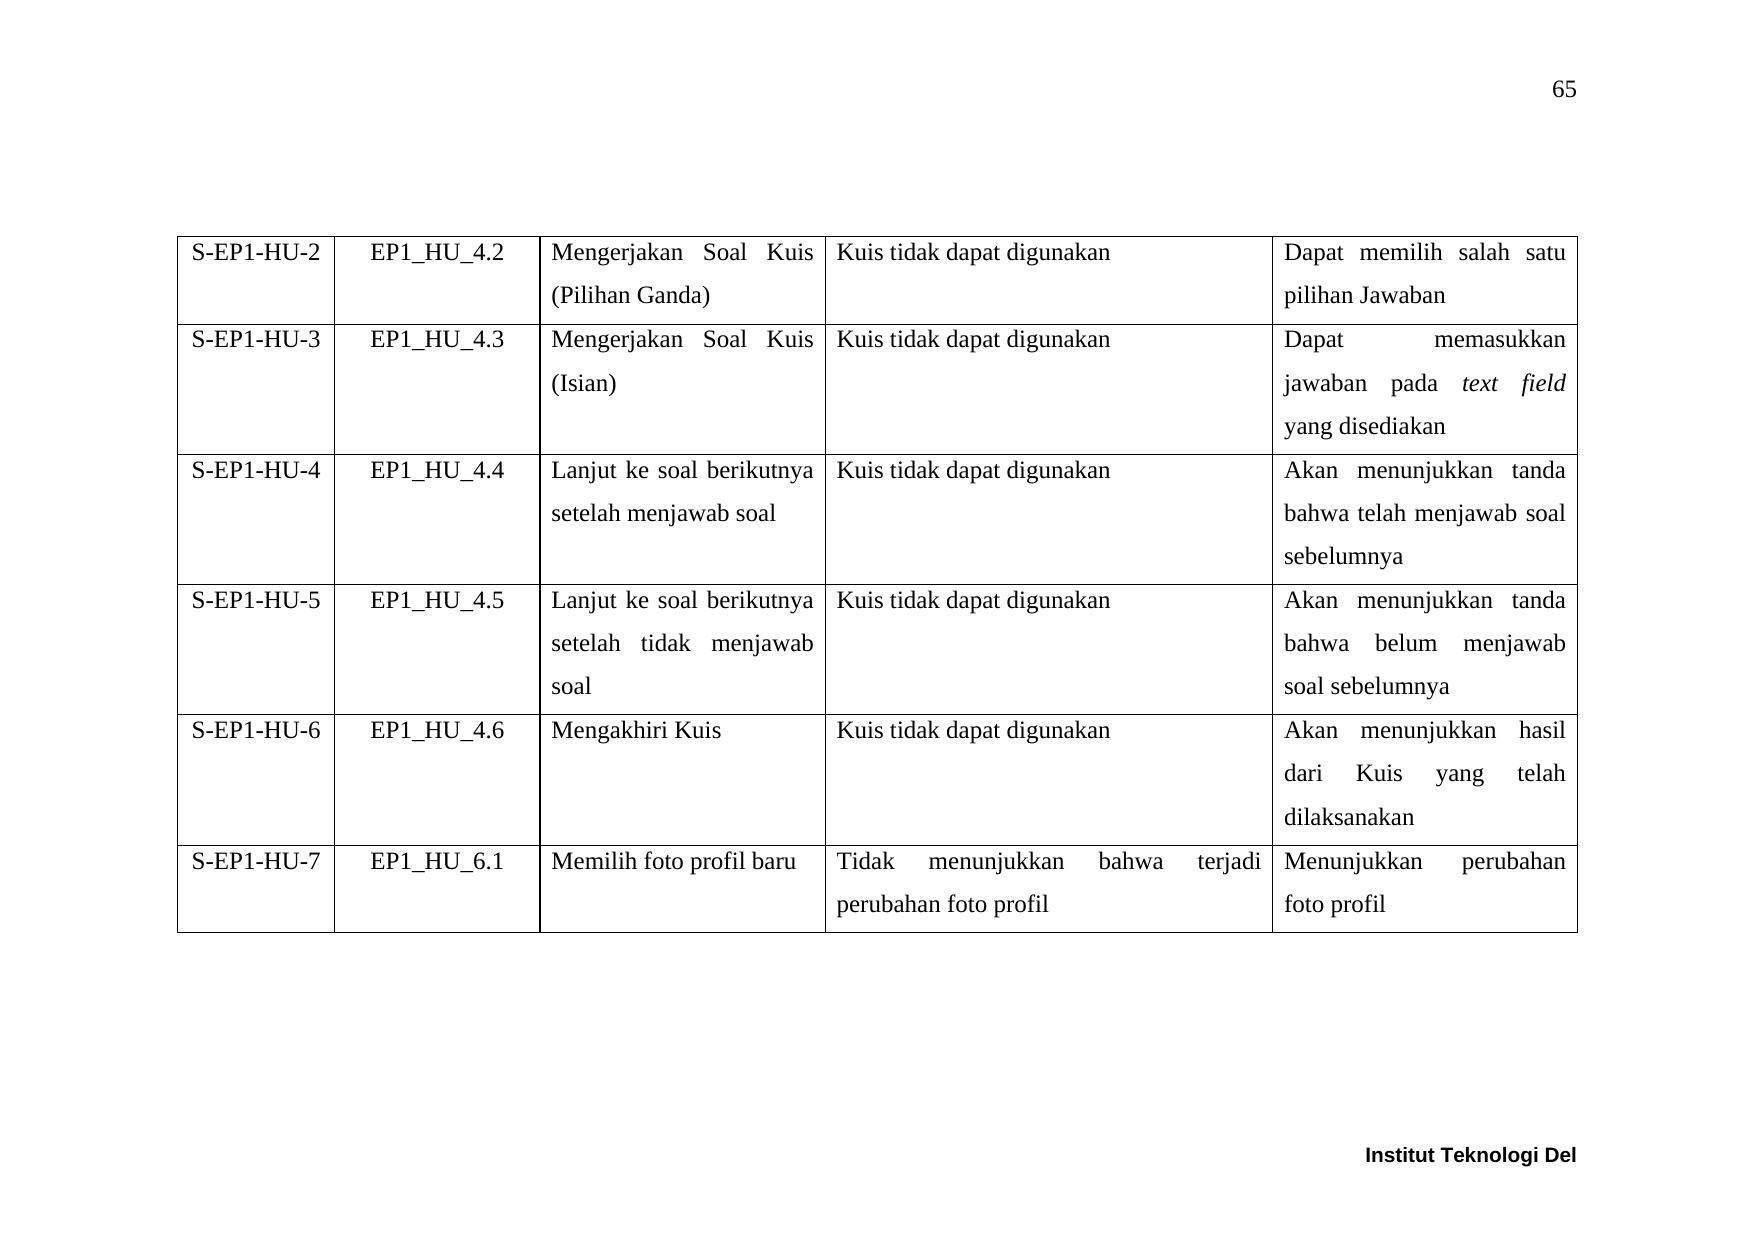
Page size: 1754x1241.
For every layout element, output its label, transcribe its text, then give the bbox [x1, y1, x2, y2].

table_cell Lanjut ke soal berikutnya setelah tidak menjawab soal [541, 585, 825, 714]
table_cell Dapat memasukkan jawaban pada text field yang disediakan [1273, 325, 1577, 454]
table_cell Akan menunjukkan tanda bahwa telah menjawab soal sebelumnya [1273, 455, 1577, 584]
table_cell EP1_HU_4.4 [335, 455, 539, 584]
table_cell S-EP1-HU-6 [178, 715, 334, 845]
table_cell Tidak menunjukkan bahwa terjadi perubahan foto profil [826, 846, 1272, 932]
table_cell Memilih foto profil baru [541, 846, 825, 932]
table_cell Lanjut ke soal berikutnya setelah menjawab soal [541, 455, 825, 584]
table_cell S-EP1-HU-7 [178, 846, 334, 932]
table_cell Mengerjakan Soal Kuis (Pilihan Ganda) [541, 237, 825, 323]
table_cell Kuis tidak dapat digunakan [826, 455, 1272, 584]
table_cell S-EP1-HU-3 [178, 325, 334, 454]
table_cell Akan menunjukkan hasil dari Kuis yang telah dilaksanakan [1273, 715, 1577, 845]
table_cell EP1_HU_4.3 [335, 325, 539, 454]
table_cell S-EP1-HU-5 [178, 585, 334, 714]
table_cell Kuis tidak dapat digunakan [826, 325, 1272, 454]
table_cell Kuis tidak dapat digunakan [826, 585, 1272, 714]
table_cell Kuis tidak dapat digunakan [826, 715, 1272, 845]
table_cell EP1_HU_4.5 [335, 585, 539, 714]
table_cell S-EP1-HU-2 [178, 237, 334, 323]
table_cell Menunjukkan perubahan foto profil [1273, 846, 1577, 932]
table_cell Akan menunjukkan tanda bahwa belum menjawab soal sebelumnya [1273, 585, 1577, 714]
table_cell Mengakhiri Kuis [541, 715, 825, 845]
table_cell Dapat memilih salah satu pilihan Jawaban [1273, 237, 1577, 323]
table_cell EP1_HU_4.6 [335, 715, 539, 845]
table_cell Mengerjakan Soal Kuis (Isian) [541, 325, 825, 454]
table_cell S-EP1-HU-4 [178, 455, 334, 584]
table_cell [826, 237, 1272, 323]
table_cell EP1_HU_4.2 [335, 237, 539, 323]
table_cell EP1_HU_6.1 [335, 846, 539, 932]
